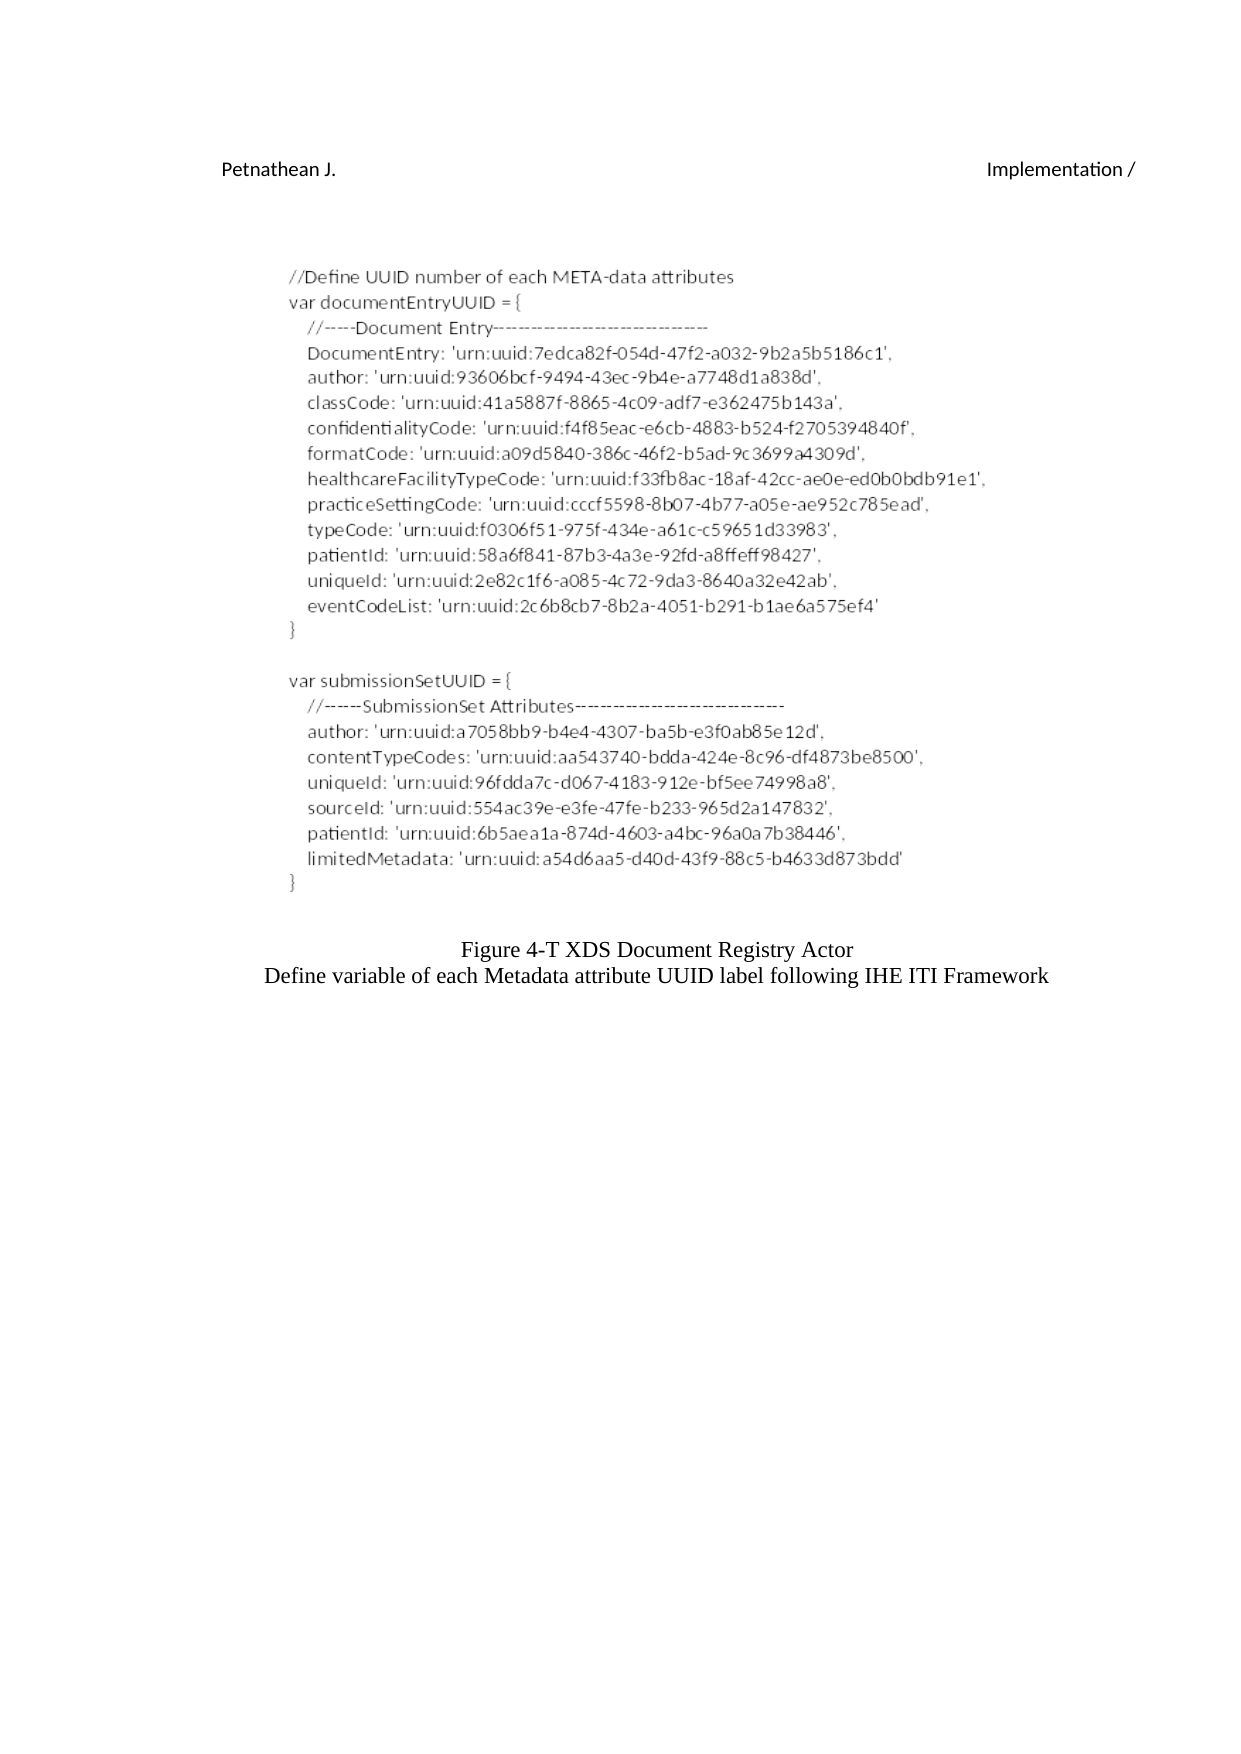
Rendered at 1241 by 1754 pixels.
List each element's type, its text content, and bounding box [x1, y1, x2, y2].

text Figure 4-N XDS Document Registry Actor Define variable of each Metadata attribute UUID label following IHE ITI Framework [221, 936, 1092, 989]
